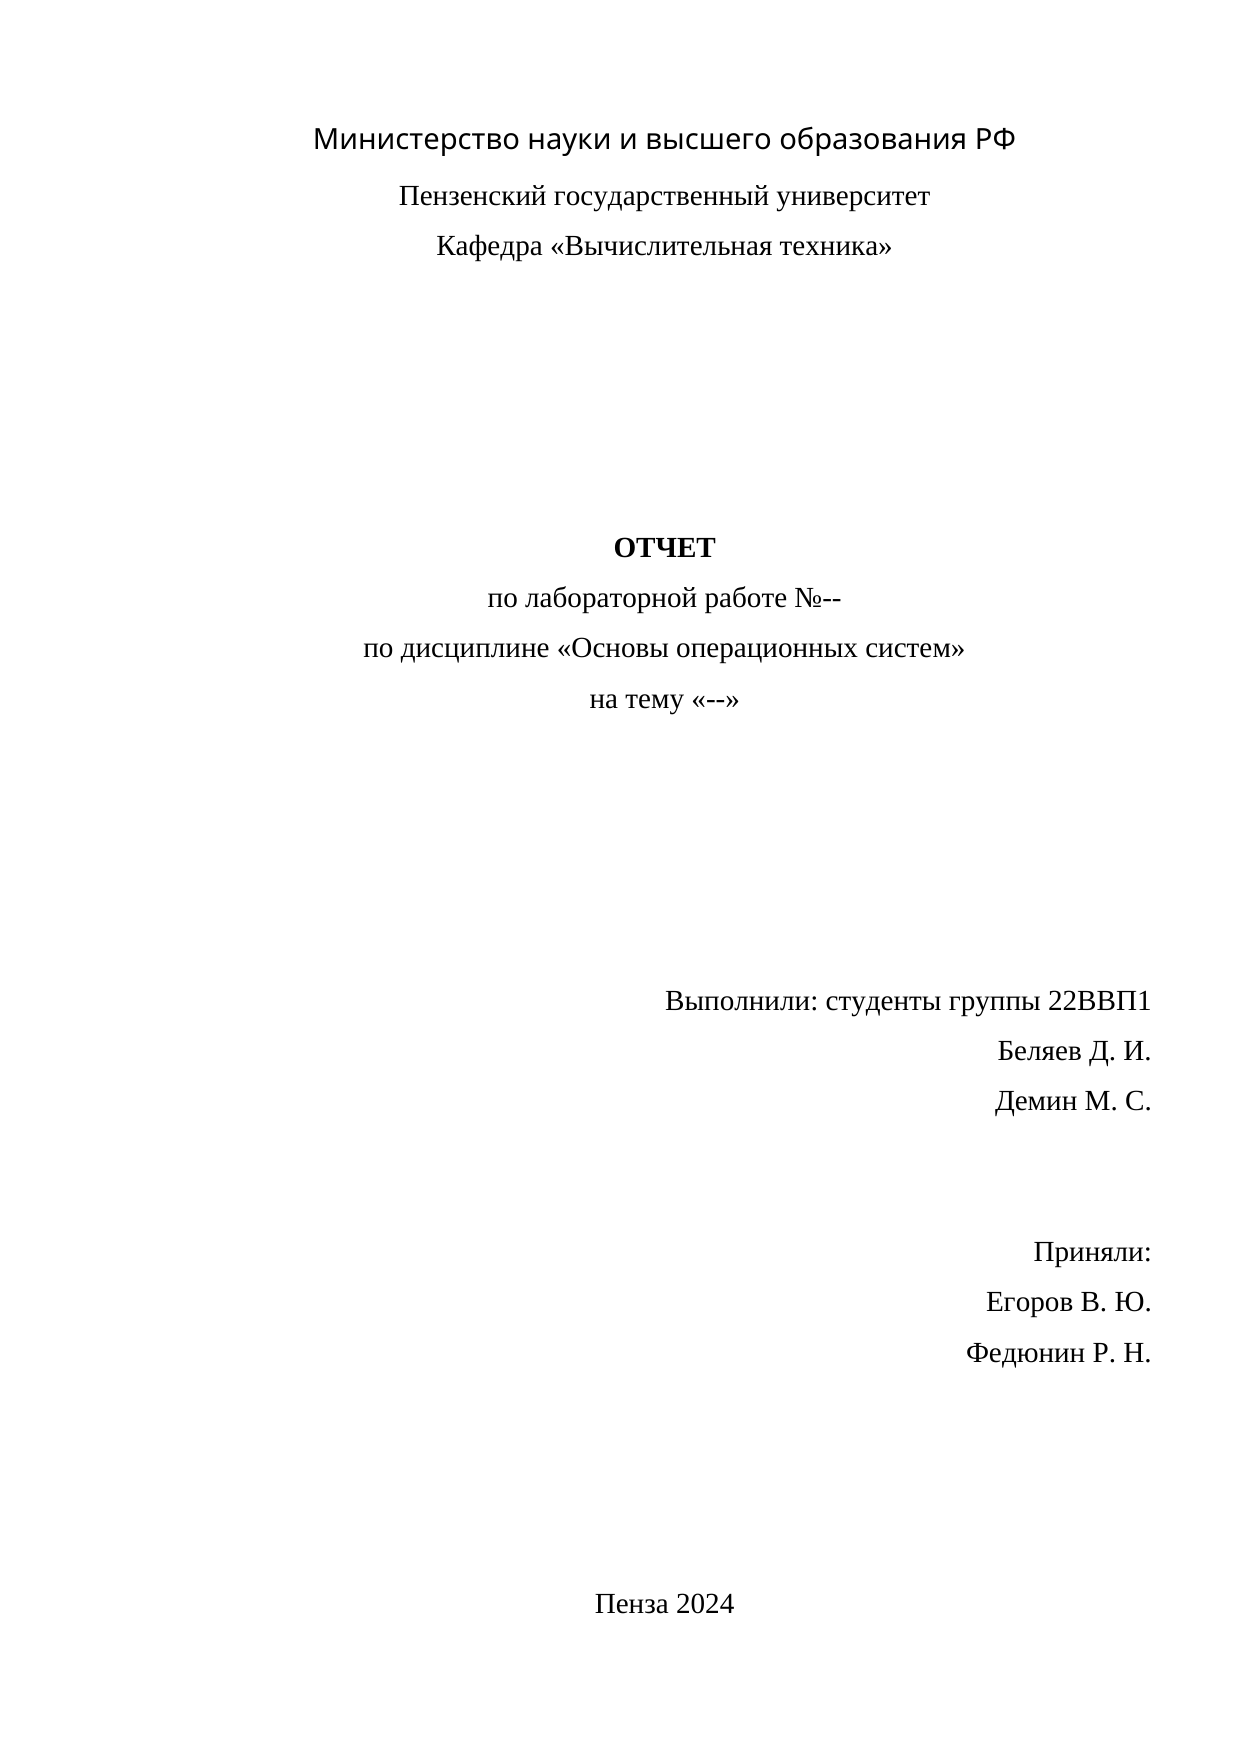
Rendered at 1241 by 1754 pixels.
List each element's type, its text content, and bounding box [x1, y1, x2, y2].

text Пенза 2024 [177, 1586, 1152, 1620]
text Егоров В. Ю. [177, 1284, 1152, 1318]
text Демин М. С. [620, 1083, 1152, 1117]
text по лабораторной работе №-- [177, 580, 1152, 614]
text на тему «--» [177, 681, 1152, 714]
text Беляев Д. И. [767, 1033, 1152, 1066]
text Пензенский государственный университет [177, 178, 1152, 211]
text Федюнин Р. Н. [177, 1335, 1152, 1368]
text ОТЧЕТ [177, 530, 1152, 563]
text Кафедра «Вычислительная техника» [177, 228, 1152, 261]
text по дисциплине «Основы операционных систем» [177, 630, 1152, 664]
text Выполнили: студенты группы 22ВВП1 [177, 983, 1152, 1016]
text Приняли: [177, 1234, 1152, 1268]
text Министерство науки и высшего образования РФ [177, 118, 1152, 158]
